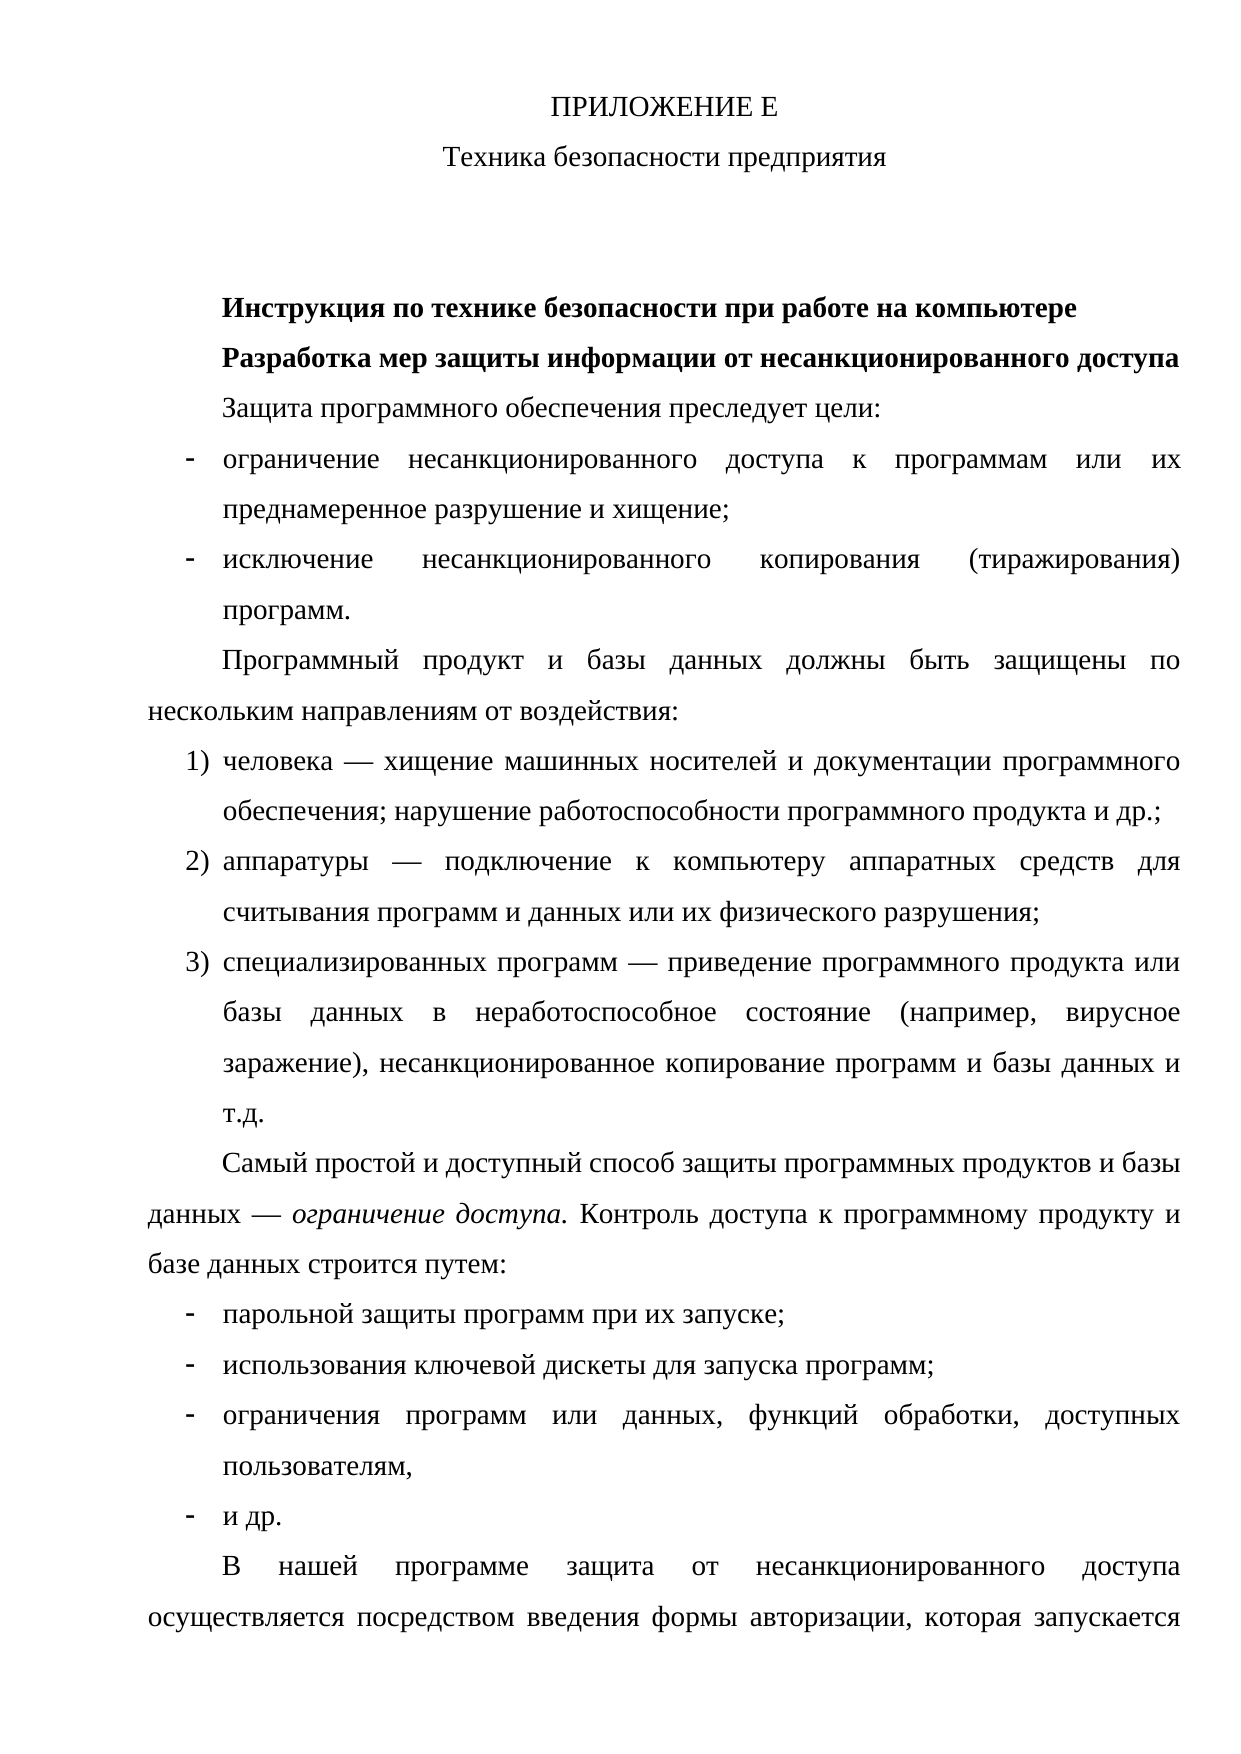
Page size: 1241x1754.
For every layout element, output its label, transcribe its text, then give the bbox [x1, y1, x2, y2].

text Защита программного обеспечения преследует цели: [148, 391, 1181, 424]
list ограничения программ или данных, функций обработки, доступных пользователям, [185, 1397, 1181, 1481]
text Самый простой и доступный способ защиты программных продуктов и базы данных — ограничение доступа. Контроль доступа к программному продукту и базе данных строится путем: [148, 1145, 1181, 1279]
subtitle Техника безопасности предприятия [148, 139, 1181, 172]
list аппаратуры — подключение к компьютеру аппаратных средств для считывания программ и данных или их физического разрушения; [185, 843, 1181, 927]
list специализированных программ — приведение программного продукта или базы данных в неработоспособное состояние (например, вирусное заражение), несанкционированное копирование программ и базы данных и т.д. [185, 944, 1181, 1129]
text Разработка мер защиты информации от несанкционированного доступа [148, 340, 1181, 374]
list и др. [185, 1498, 1181, 1532]
text Программный продукт и базы данных должны быть защищены по нескольким направлениям от воздействия: [148, 642, 1181, 726]
list парольной защиты программ при их запуске; [185, 1296, 1181, 1330]
list человека — хищение машинных носителей и документации программного обеспечения; нарушение работоспособности программного продукта и др.; [185, 743, 1181, 827]
list ограничение несанкционированного доступа к программам или их преднамеренное разрушение и хищение; [185, 441, 1181, 525]
list исключение несанкционированного копирования (тиражирования) программ. [185, 542, 1181, 626]
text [148, 1548, 1181, 1632]
subtitle ПРИЛОЖЕНИЕ Е [148, 89, 1181, 122]
text Инструкция по технике безопасности при работе на компьютере [148, 290, 1181, 323]
list использования ключевой дискеты для запуска программ; [185, 1347, 1181, 1380]
